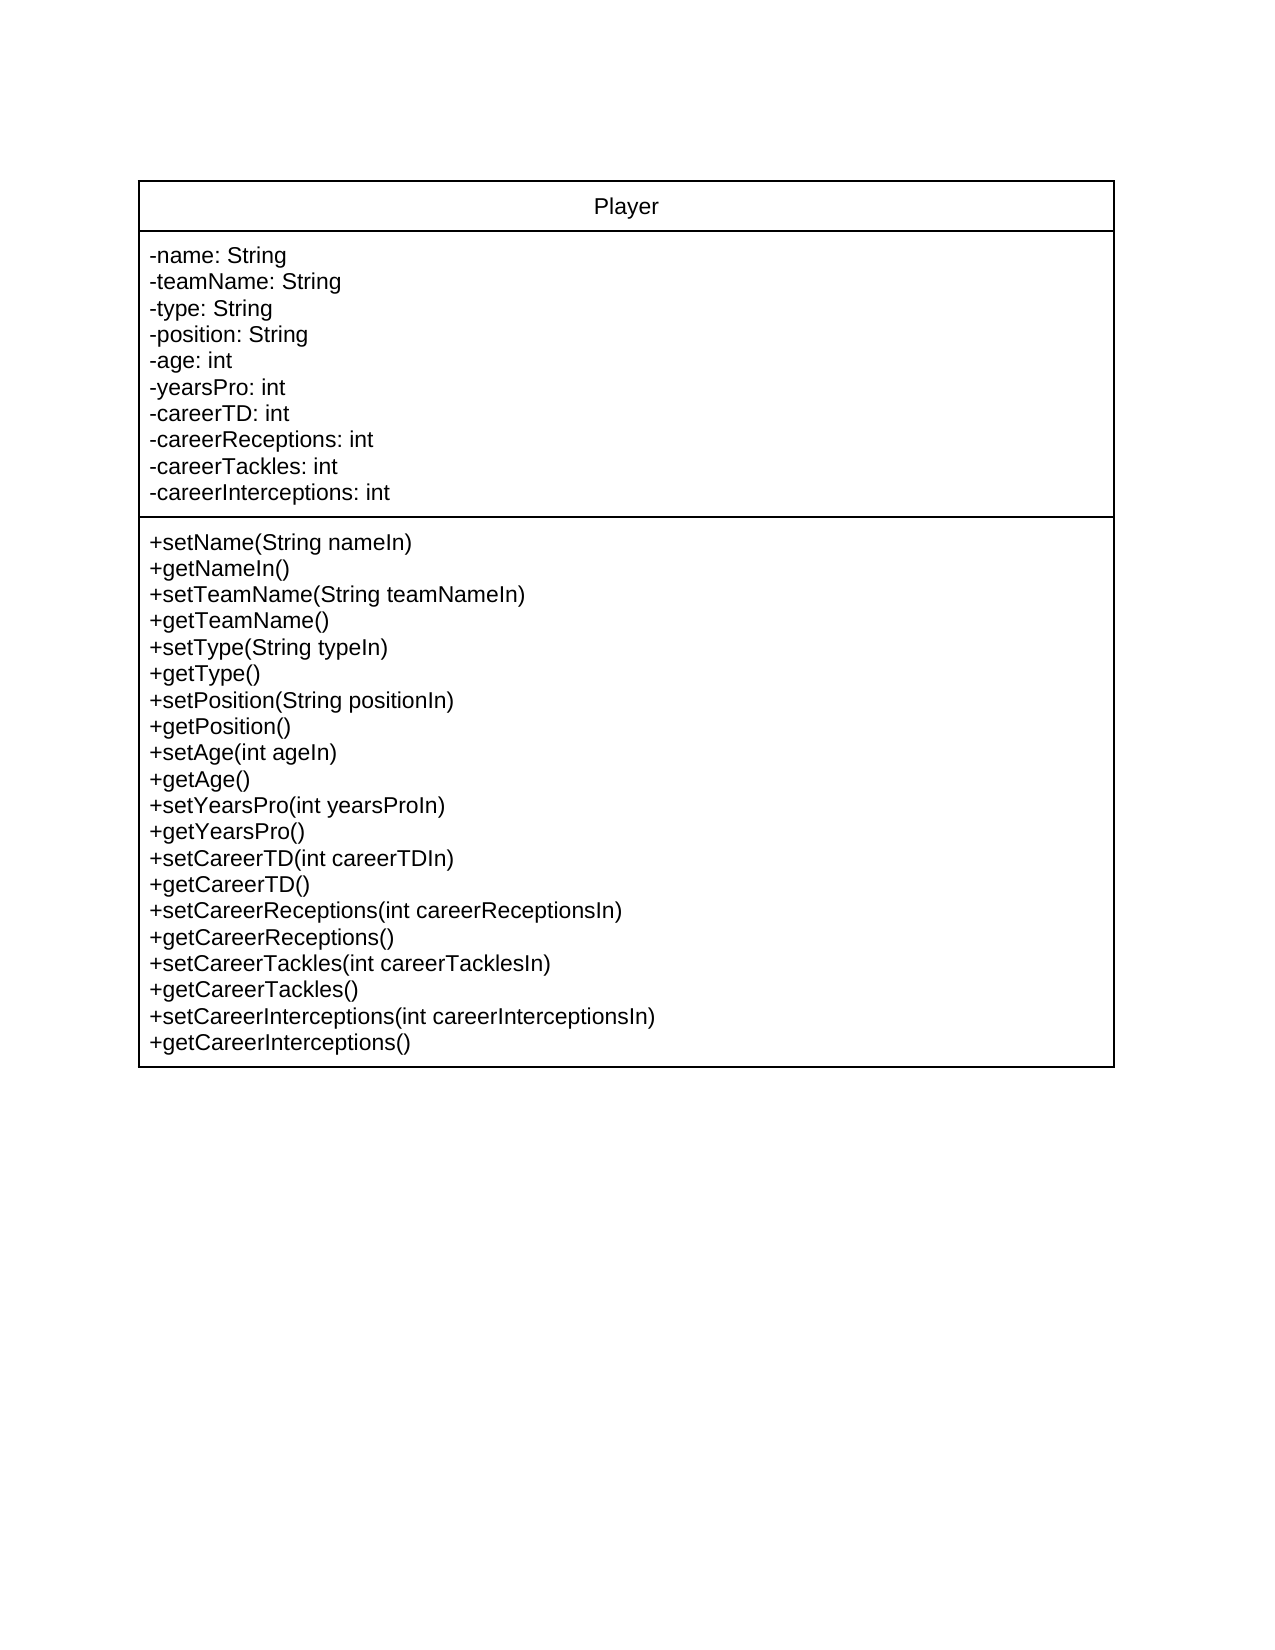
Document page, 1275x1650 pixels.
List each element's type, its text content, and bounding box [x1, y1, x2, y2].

table_cell +setName(String nameIn) +getNameIn() +setTeamName(String teamNameIn) +getTeamName() +setType(String typeIn) +getType() +setPosition(String positionIn) +getPosition() +setAge(int ageIn) +getAge() +setYearsPro(int yearsProIn) +getYearsPro() +setCareerTD(int careerTDIn) +getCareerTD() +setCareerReceptions(int careerReceptionsIn) +getCareerReceptions() +setCareerTackles(int careerTacklesIn) +getCareerTackles() +setCareerInterceptions(int careerInterceptionsIn) +getCareerInterceptions() [140, 518, 1113, 1066]
table_header Player [140, 182, 1113, 229]
table_cell -name: String -teamName: String -type: String -position: String -age: int -yearsPro: int -careerTD: int -careerReceptions: int -careerTackles: int -careerInterceptions: int [140, 232, 1113, 516]
